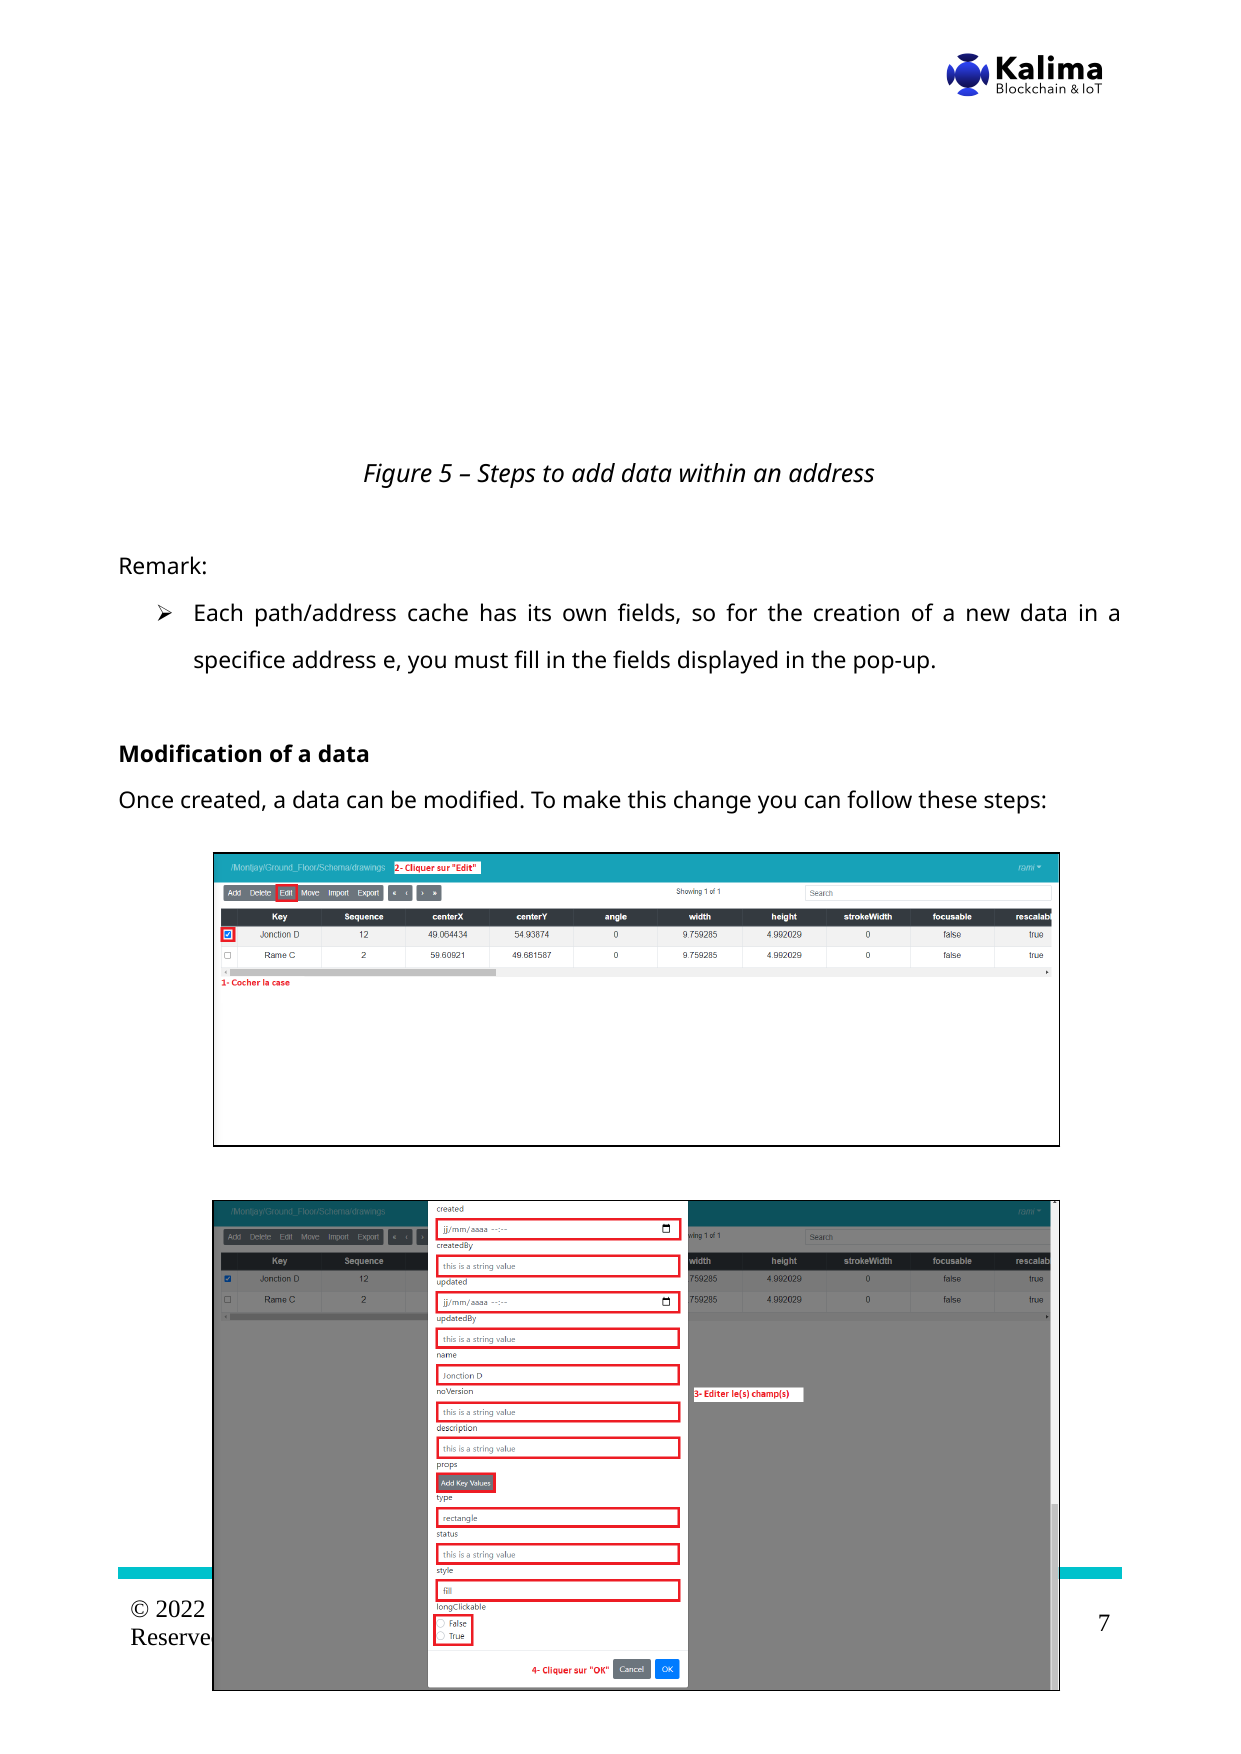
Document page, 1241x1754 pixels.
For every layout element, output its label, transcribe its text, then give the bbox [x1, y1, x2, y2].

text Once created, a data can be modified. To make this change you can follow these steps: [118, 784, 1122, 816]
picture [214, 854, 1059, 1145]
text Figure 5 – Steps to add data within an address [118, 456, 1122, 490]
text Modification of a data [118, 737, 1122, 769]
text Remark: [118, 550, 1122, 581]
list Each path/address cache has its own fields, so for the creation of a new data in a specifice address e, you must fill in the fields displayed in the pop-up. [156, 597, 1122, 675]
picture [214, 1201, 1059, 1690]
picture [922, 17, 1123, 131]
